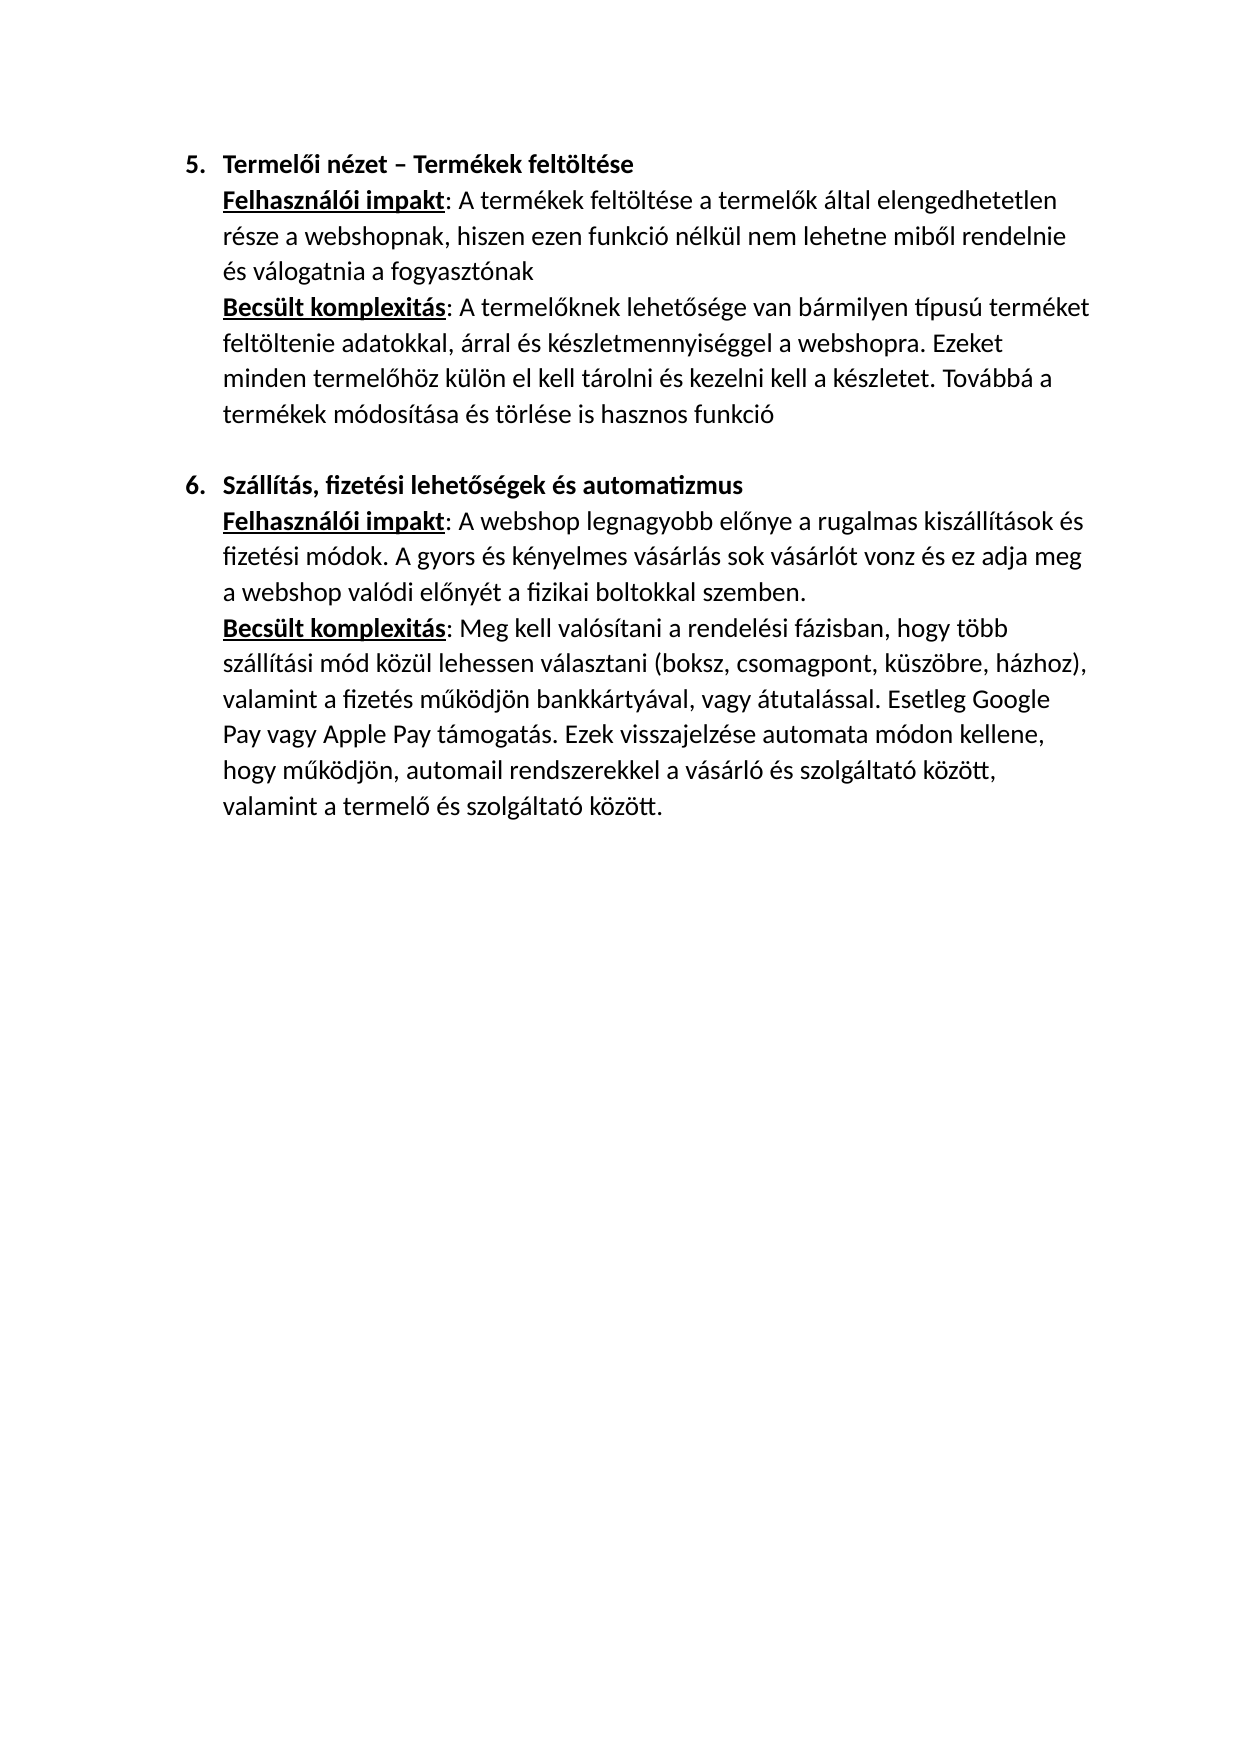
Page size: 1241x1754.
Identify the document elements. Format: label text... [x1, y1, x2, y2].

list Becsült komplexitás: Meg kell valósítani a rendelési fázisban, hogy több szállítási mód közül lehessen választani (boksz, csomagpont, küszöbre, házhoz), valamint a fizetés működjön bankkártyával, vagy átutalással. Esetleg Google Pay vagy Apple Pay támogatás. Ezek visszajelzése automata módon kellene, hogy működjön, automail rendszerekkel a vásárló és szolgáltató között, valamint a termelő és szolgáltató között. [223, 611, 1093, 822]
list Felhasználói impakt: A termékek feltöltése a termelők által elengedhetetlen része a webshopnak, hiszen ezen funkció nélkül nem lehetne miből rendelnie és válogatnia a fogyasztónak [223, 183, 1093, 287]
list Becsült komplexitás: A termelőknek lehetősége van bármilyen típusú terméket feltöltenie adatokkal, árral és készletmennyiséggel a webshopra. Ezeket minden termelőhöz külön el kell tárolni és kezelni kell a készletet. Továbbá a termékek módosítása és törlése is hasznos funkció [223, 290, 1093, 430]
list Szállítás, fizetési lehetőségek és automatizmus [185, 468, 1093, 501]
list Termelői nézet – Termékek feltöltése [185, 148, 1093, 181]
list Felhasználói impakt: A webshop legnagyobb előnye a rugalmas kiszállítások és fizetési módok. A gyors és kényelmes vásárlás sok vásárlót vonz és ez adja meg a webshop valódi előnyét a fizikai boltokkal szemben. [223, 504, 1093, 608]
